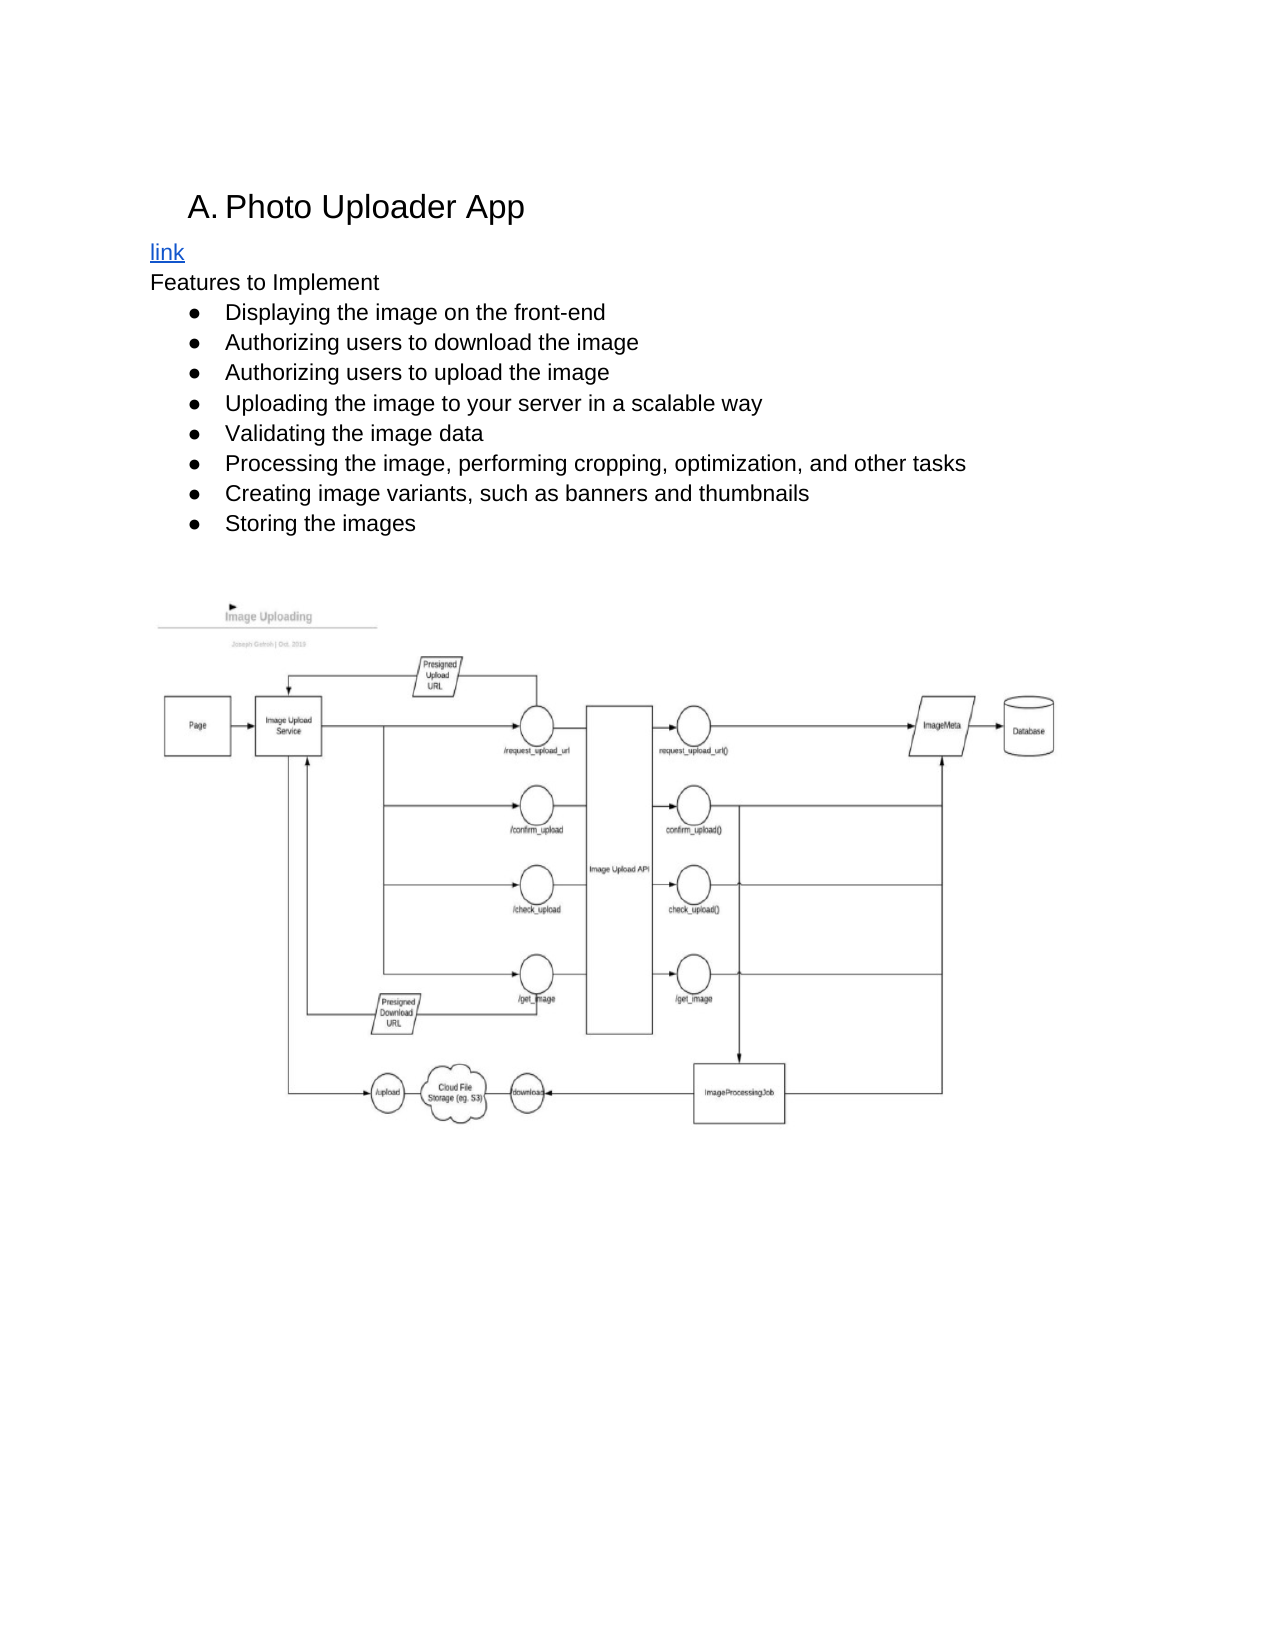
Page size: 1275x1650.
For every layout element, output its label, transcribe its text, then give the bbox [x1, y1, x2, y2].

list Storing the images [187, 510, 1125, 537]
list Processing the image, performing cropping, optimization, and other tasks [187, 450, 1125, 476]
picture [150, 601, 1086, 1140]
list Validating the image data [187, 420, 1125, 446]
subtitle Photo Uploader App [187, 187, 1125, 226]
list Creating image variants, such as banners and thumbnails [187, 480, 1125, 506]
list Authorizing users to upload the image [187, 359, 1125, 386]
text link [150, 238, 1125, 265]
list Displaying the image on the front-end [187, 299, 1125, 325]
list Uploading the image to your server in a scalable way [187, 389, 1125, 416]
list Authorizing users to download the image [187, 329, 1125, 355]
text Features to Implement [150, 269, 1125, 295]
